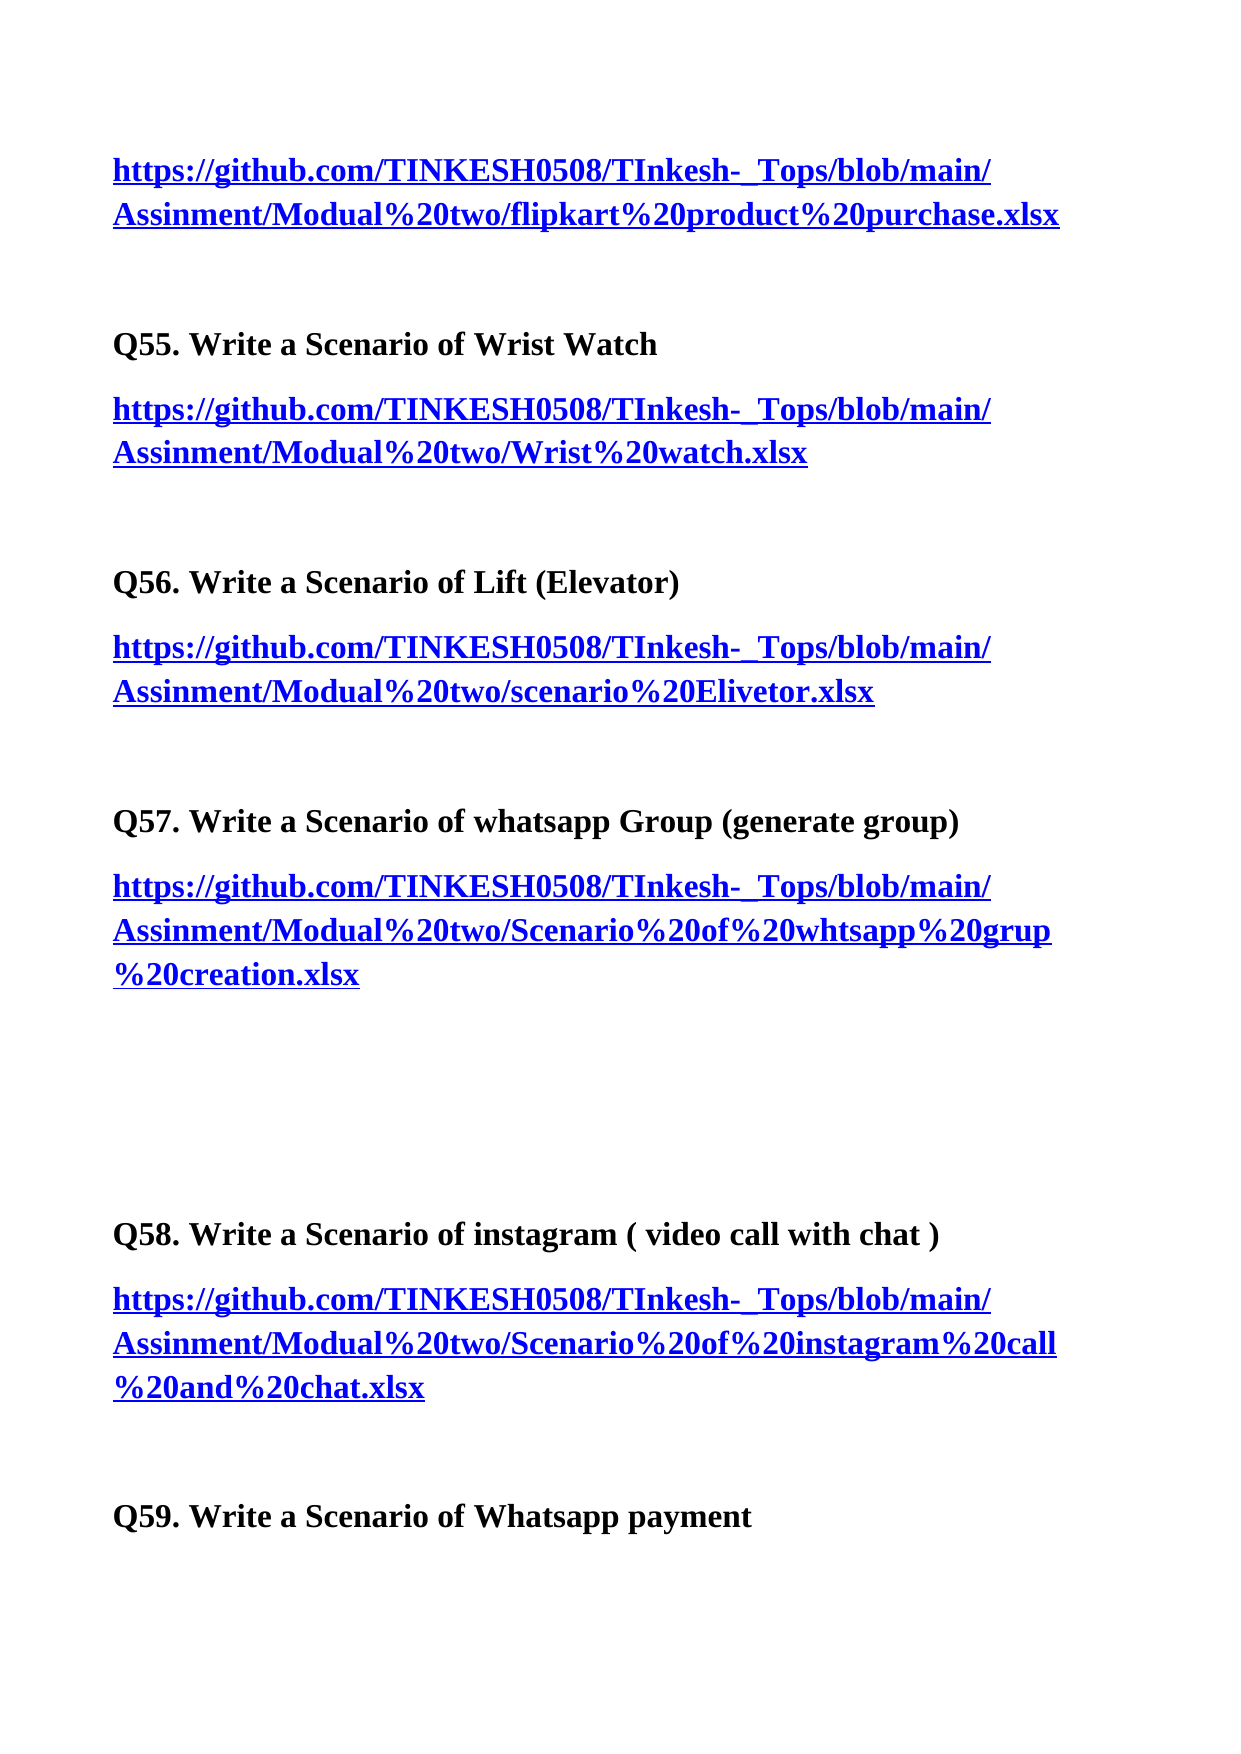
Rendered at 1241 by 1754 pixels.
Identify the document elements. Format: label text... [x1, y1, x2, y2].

text Q56. Write a Scenario of Lift (Elevator) [112, 563, 1128, 601]
text Q59. Write a Scenario of Whatsapp payment [112, 1497, 1128, 1535]
text Q55. Write a Scenario of Wrist Watch [112, 324, 1128, 362]
text https://github.com/TINKESH0508/TInkesh-_Tops/blob/main/Assinment/Modual%20two/Scenario%20of%20whtsapp%20grup%20creation.xlsx [112, 866, 1128, 993]
text https://github.com/TINKESH0508/TInkesh-_Tops/blob/main/Assinment/Modual%20two/flipkart%20product%20purchase.xlsx [112, 150, 1128, 232]
text https://github.com/TINKESH0508/TInkesh-_Tops/blob/main/Assinment/Modual%20two/Wrist%20watch.xlsx [112, 389, 1128, 471]
text https://github.com/TINKESH0508/TInkesh-_Tops/blob/main/Assinment/Modual%20two/Scenario%20of%20instagram%20call%20and%20chat.xlsx [112, 1279, 1128, 1405]
text Q58. Write a Scenario of instagram ( video call with chat ) [112, 1214, 1128, 1252]
text https://github.com/TINKESH0508/TInkesh-_Tops/blob/main/Assinment/Modual%20two/scenario%20Elivetor.xlsx [112, 627, 1128, 710]
text Q57. Write a Scenario of whatsapp Group (generate group) [112, 801, 1128, 840]
